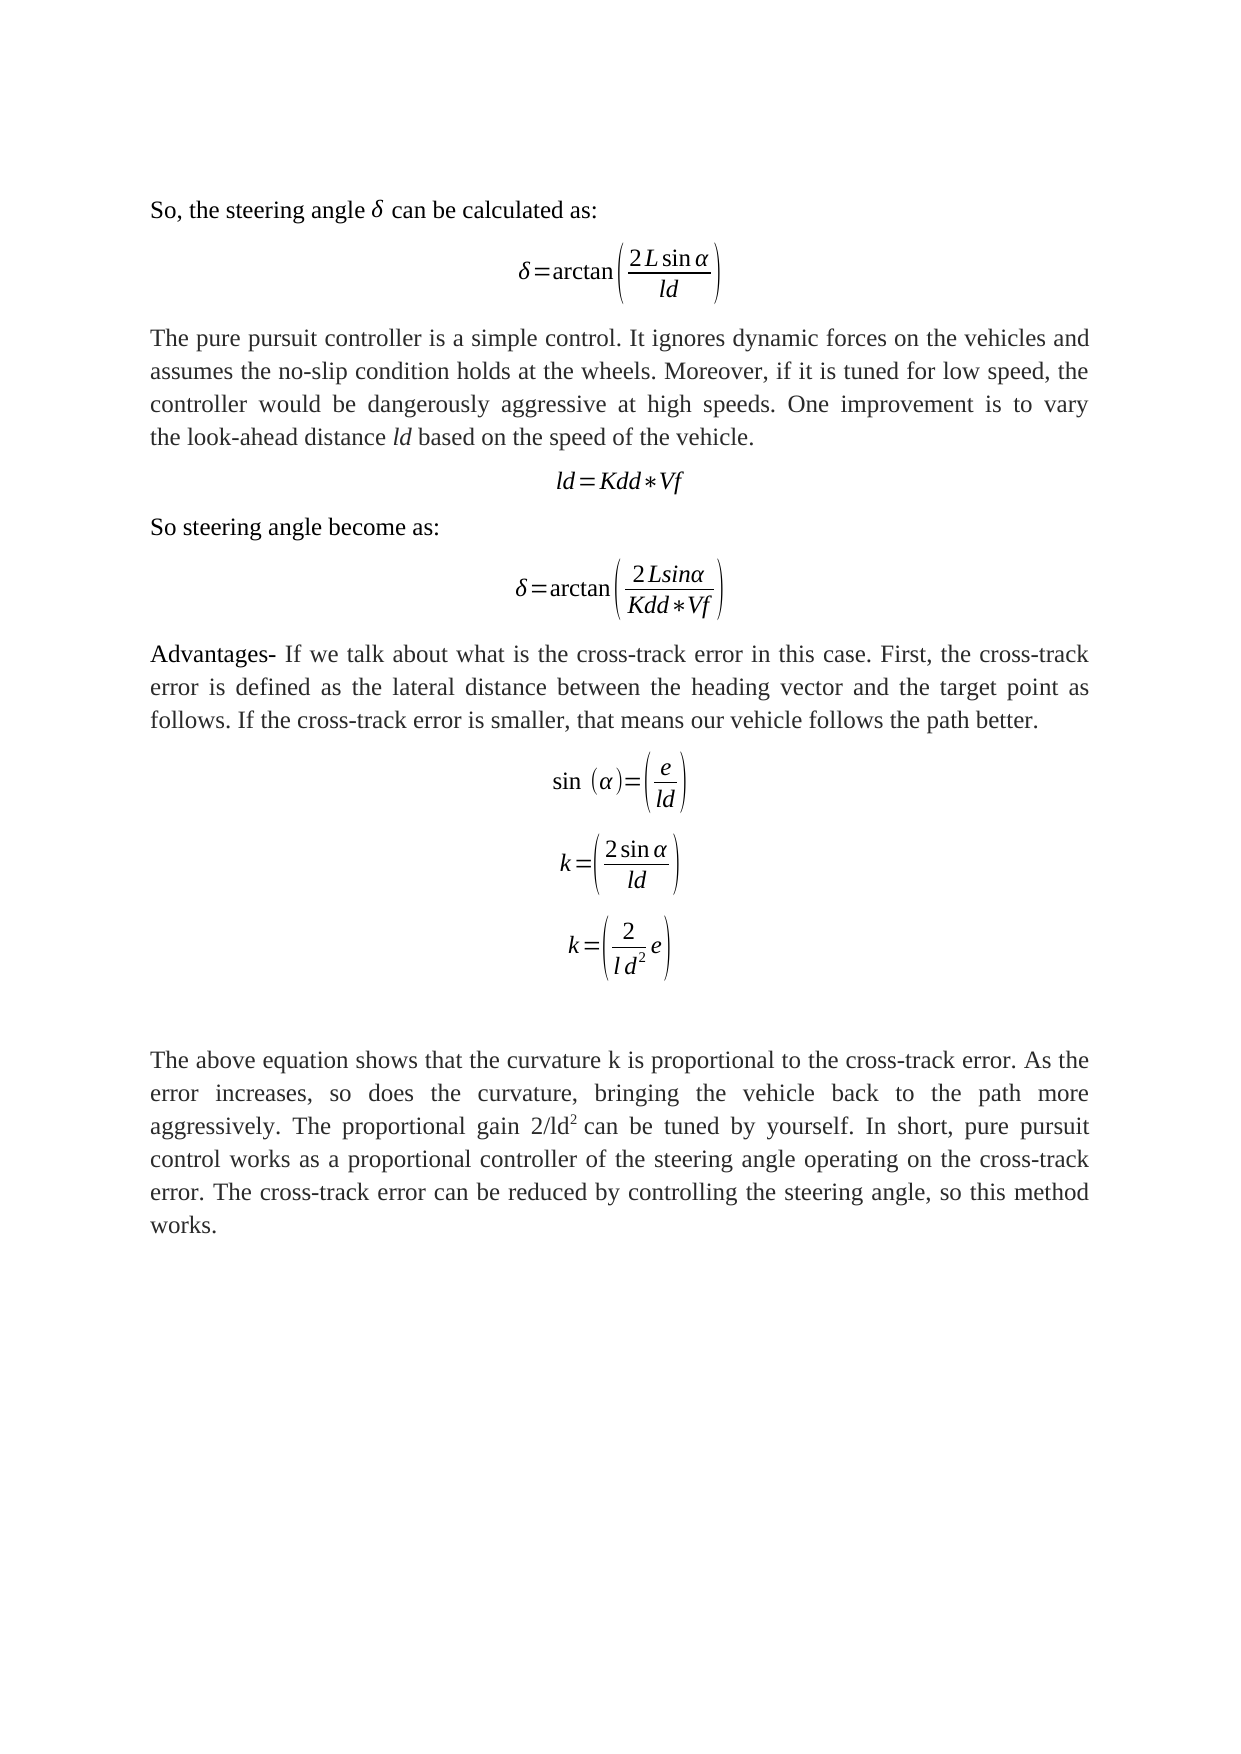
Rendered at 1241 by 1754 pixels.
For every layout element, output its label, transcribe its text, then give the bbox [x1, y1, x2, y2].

text So steering angle become as: [150, 512, 1090, 541]
text The above equation shows that the curvature k is proportional to the cross-track error. As the error increases, so does the curvature, bringing the vehicle back to the path more aggressively. The proportional gain 2/ld2 can be tuned by yourself. In short, pure pursuit control works as a proportional controller of the steering angle operating on the cross-track error. The cross-track error can be reduced by controlling the steering angle, so this method works. [150, 1045, 1090, 1239]
text The pure pursuit controller is a simple control. It ignores dynamic forces on the vehicles and assumes the no-slip condition holds at the wheels. Moreover, if it is tuned for low speed, the controller would be dangerously aggressive at high speeds. One improvement is to vary the look-ahead distance ld based on the speed of the vehicle. [150, 323, 1090, 451]
text So, the steering angle can be calculated as: [150, 196, 1090, 224]
text Advantages- If we talk about what is the cross-track error in this case. First, the cross-track error is defined as the lateral distance between the heading vector and the target point as follows. If the cross-track error is smaller, that means our vehicle follows the path better. [150, 639, 1090, 734]
